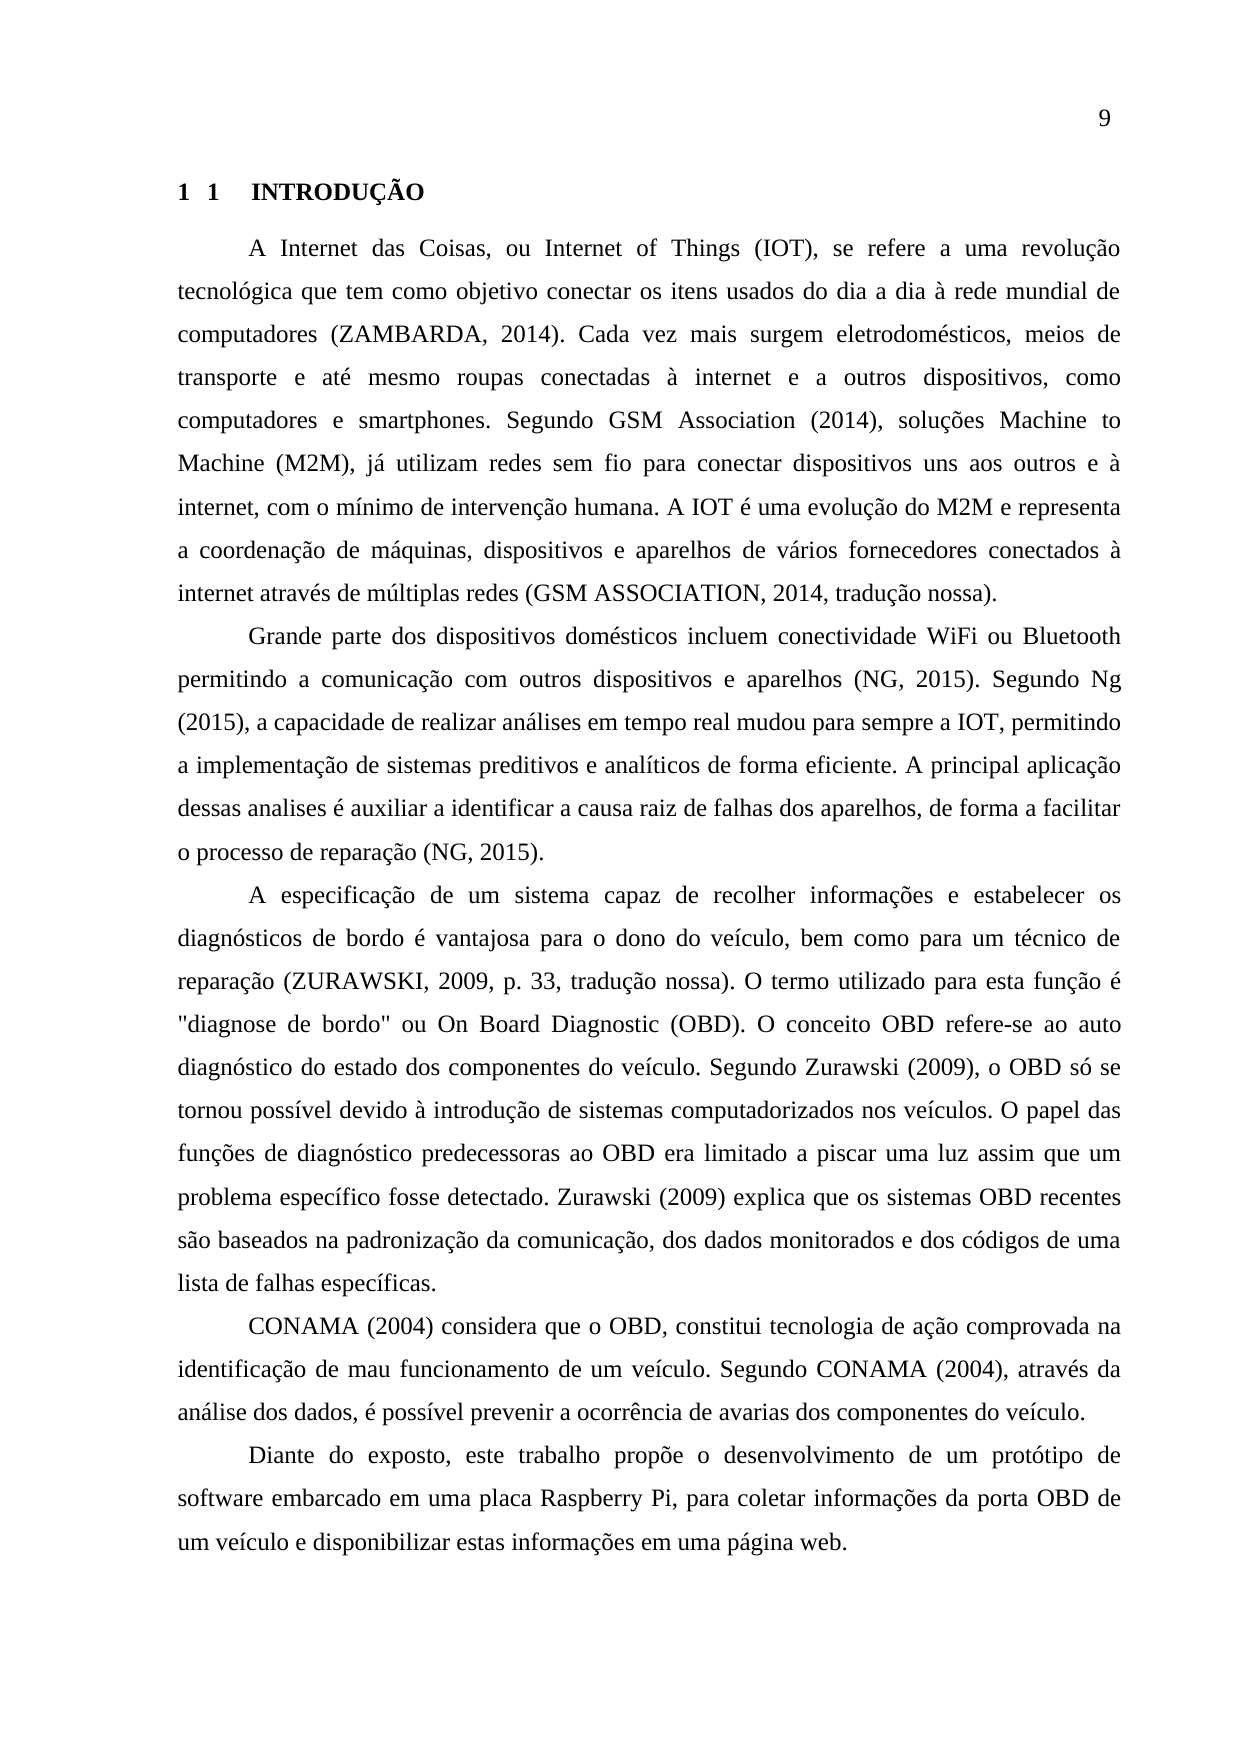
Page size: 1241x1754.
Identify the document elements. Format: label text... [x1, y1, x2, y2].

text A especificação de um sistema capaz de recolher informações e estabelecer os diagnósticos de bordo é vantajosa para o dono do veículo, bem como para um técnico de reparação (ZURAWSKI, 2009, p. 33, tradução nossa). O termo utilizado para esta função é "diagnose de bordo" ou On Board Diagnostic (OBD). O conceito OBD refere-se ao auto diagnóstico do estado dos componentes do veículo. Segundo Zurawski (2009), o OBD só se tornou possível devido à introdução de sistemas computadorizados nos veículos. O papel das funções de diagnóstico predecessoras ao OBD era limitado a piscar uma luz assim que um problema específico fosse detectado. Zurawski (2009) explica que os sistemas OBD recentes são baseados na padronização da comunicação, dos dados monitorados e dos códigos de uma lista de falhas específicas. [177, 880, 1122, 1297]
text A Internet das Coisas, ou Internet of Things (IOT), se refere a uma revolução tecnológica que tem como objetivo conectar os itens usados do dia a dia à rede mundial de computadores (ZAMBARDA, 2014). Cada vez mais surgem eletrodomésticos, meios de transporte e até mesmo roupas conectadas à internet e a outros dispositivos, como computadores e smartphones. Segundo GSM Association (2014), soluções Machine to Machine (M2M), já utilizam redes sem fio para conectar dispositivos uns aos outros e à internet, com o mínimo de intervenção humana. A IOT é uma evolução do M2M e representa a coordenação de máquinas, dispositivos e aparelhos de vários fornecedores conectados à internet através de múltiplas redes (GSM ASSOCIATION, 2014, tradução nossa). [177, 233, 1122, 607]
text Diante do exposto, este trabalho propõe o desenvolvimento de um protótipo de software embarcado em uma placa Raspberry Pi, para coletar informações da porta OBD de um veículo e disponibilizar estas informações em uma página web. [177, 1440, 1122, 1555]
subtitle 1 INTRODUÇÃO [177, 177, 1122, 206]
text Grande parte dos dispositivos domésticos incluem conectividade WiFi ou Bluetooth permitindo a comunicação com outros dispositivos e aparelhos (NG, 2015). Segundo Ng (2015), a capacidade de realizar análises em tempo real mudou para sempre a IOT, permitindo a implementação de sistemas preditivos e analíticos de forma eficiente. A principal aplicação dessas analises é auxiliar a identificar a causa raiz de falhas dos aparelhos, de forma a facilitar o processo de reparação (NG, 2015). [177, 621, 1122, 865]
text CONAMA (2004) considera que o OBD, constitui tecnologia de ação comprovada na identificação de mau funcionamento de um veículo. Segundo CONAMA (2004), através da análise dos dados, é possível prevenir a ocorrência de avarias dos componentes do veículo. [177, 1311, 1122, 1426]
